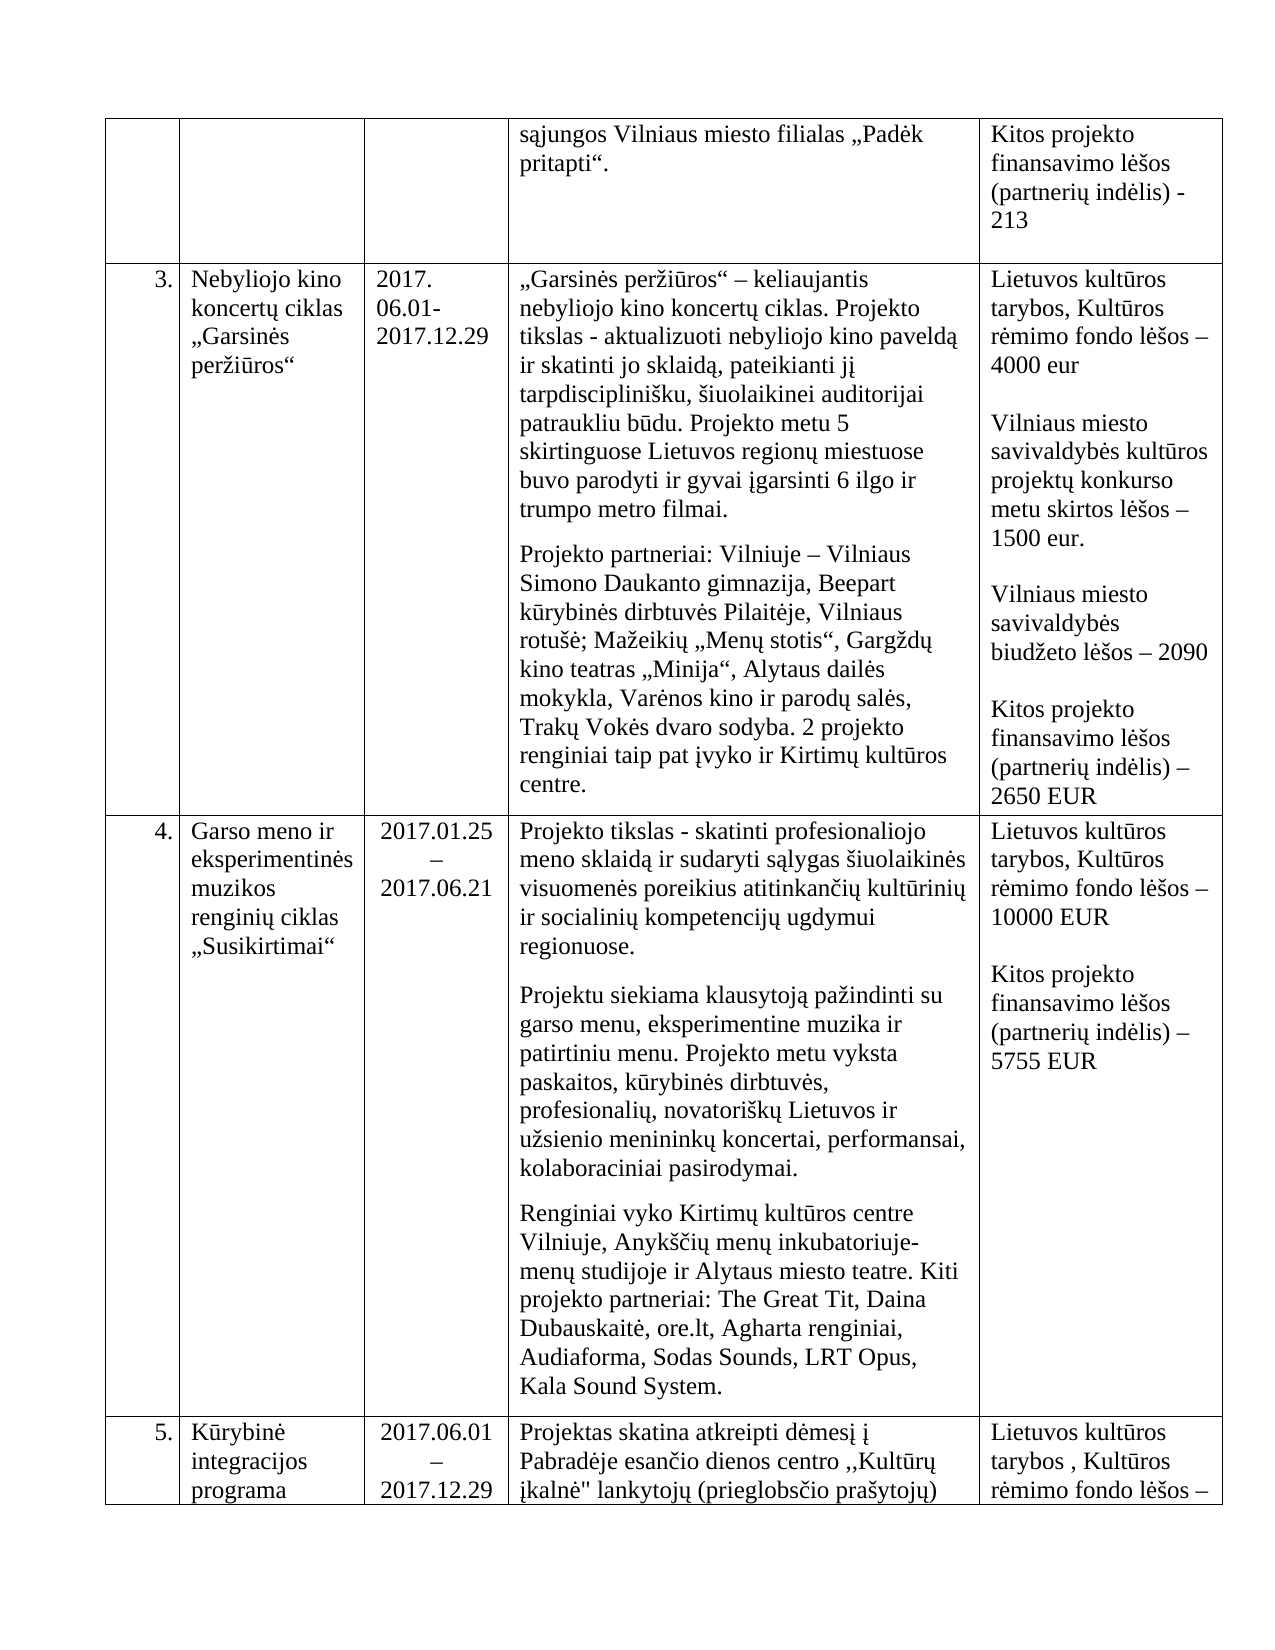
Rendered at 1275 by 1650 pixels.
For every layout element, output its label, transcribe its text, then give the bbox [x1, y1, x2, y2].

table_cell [980, 119, 1222, 263]
table_cell [106, 119, 179, 263]
table_cell [106, 264, 179, 815]
table_cell 2017. 06.01-2017.12.29 [365, 264, 508, 815]
table_cell [106, 1417, 179, 1503]
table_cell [180, 1417, 364, 1503]
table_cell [509, 1417, 979, 1503]
table_cell Garso meno ir eksperimentinės muzikos renginių ciklas „Susikirtimai“ [180, 816, 364, 1416]
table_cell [509, 119, 979, 263]
table_cell Projekto tikslas - skatinti profesionaliojo meno sklaidą ir sudaryti sąlygas šiuolaikinės visuomenės poreikius atitinkančių kultūrinių ir socialinių kompetencijų ugdymui regionuose. Projektu siekiama klausytoją pažindinti su garso menu, eksperimentine muzika ir patirtiniu menu. Projekto metu vyksta paskaitos, kūrybinės dirbtuvės, profesionalių, novatoriškų Lietuvos ir užsienio menininkų koncertai, performansai, kolaboraciniai pasirodymai. Renginiai vyko Kirtimų kultūros centre Vilniuje, Anykščių menų inkubatoriuje-menų studijoje ir Alytaus miesto teatre. Kiti projekto partneriai: The Great Tit, Daina Dubauskaitė, ore.lt, Agharta renginiai, Audiaforma, Sodas Sounds, LRT Opus, Kala Sound System. [509, 816, 979, 1416]
table_cell 2017.01.25 – 2017.06.21 [365, 816, 508, 1416]
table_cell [980, 1417, 1222, 1503]
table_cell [365, 119, 508, 263]
table_cell Lietuvos kultūros tarybos, Kultūros rėmimo fondo lėšos – 10000 EUR Kitos projekto finansavimo lėšos (partnerių indėlis) – 5755 EUR [980, 816, 1222, 1416]
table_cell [365, 1417, 508, 1503]
table_cell Nebyliojo kino koncertų ciklas „Garsinės peržiūros“ [180, 264, 364, 815]
table_cell [106, 816, 179, 1416]
table_cell „Garsinės peržiūros“ – keliaujantis nebyliojo kino koncertų ciklas. Projekto tikslas - aktualizuoti nebyliojo kino paveldą ir skatinti jo sklaidą, pateikianti jį tarpdisciplinišku, šiuolaikinei auditorijai patraukliu būdu. Projekto metu 5 skirtinguose Lietuvos regionų miestuose buvo parodyti ir gyvai įgarsinti 6 ilgo ir trumpo metro filmai. Projekto partneriai: Vilniuje – Vilniaus Simono Daukanto gimnazija, Beepart kūrybinės dirbtuvės Pilaitėje, Vilniaus rotušė; Mažeikių „Menų stotis“, Gargždų kino teatras „Minija“, Alytaus dailės mokykla, Varėnos kino ir parodų salės, Trakų Vokės dvaro sodyba. 2 projekto renginiai taip pat įvyko ir Kirtimų kultūros centre. [509, 264, 979, 815]
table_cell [180, 119, 364, 263]
table_cell Lietuvos kultūros tarybos, Kultūros rėmimo fondo lėšos – 4000 eur Vilniaus miesto savivaldybės kultūros projektų konkurso metu skirtos lėšos – 1500 eur. Vilniaus miesto savivaldybės biudžeto lėšos – 2090 Kitos projekto finansavimo lėšos (partnerių indėlis) – 2650 EUR [980, 264, 1222, 815]
